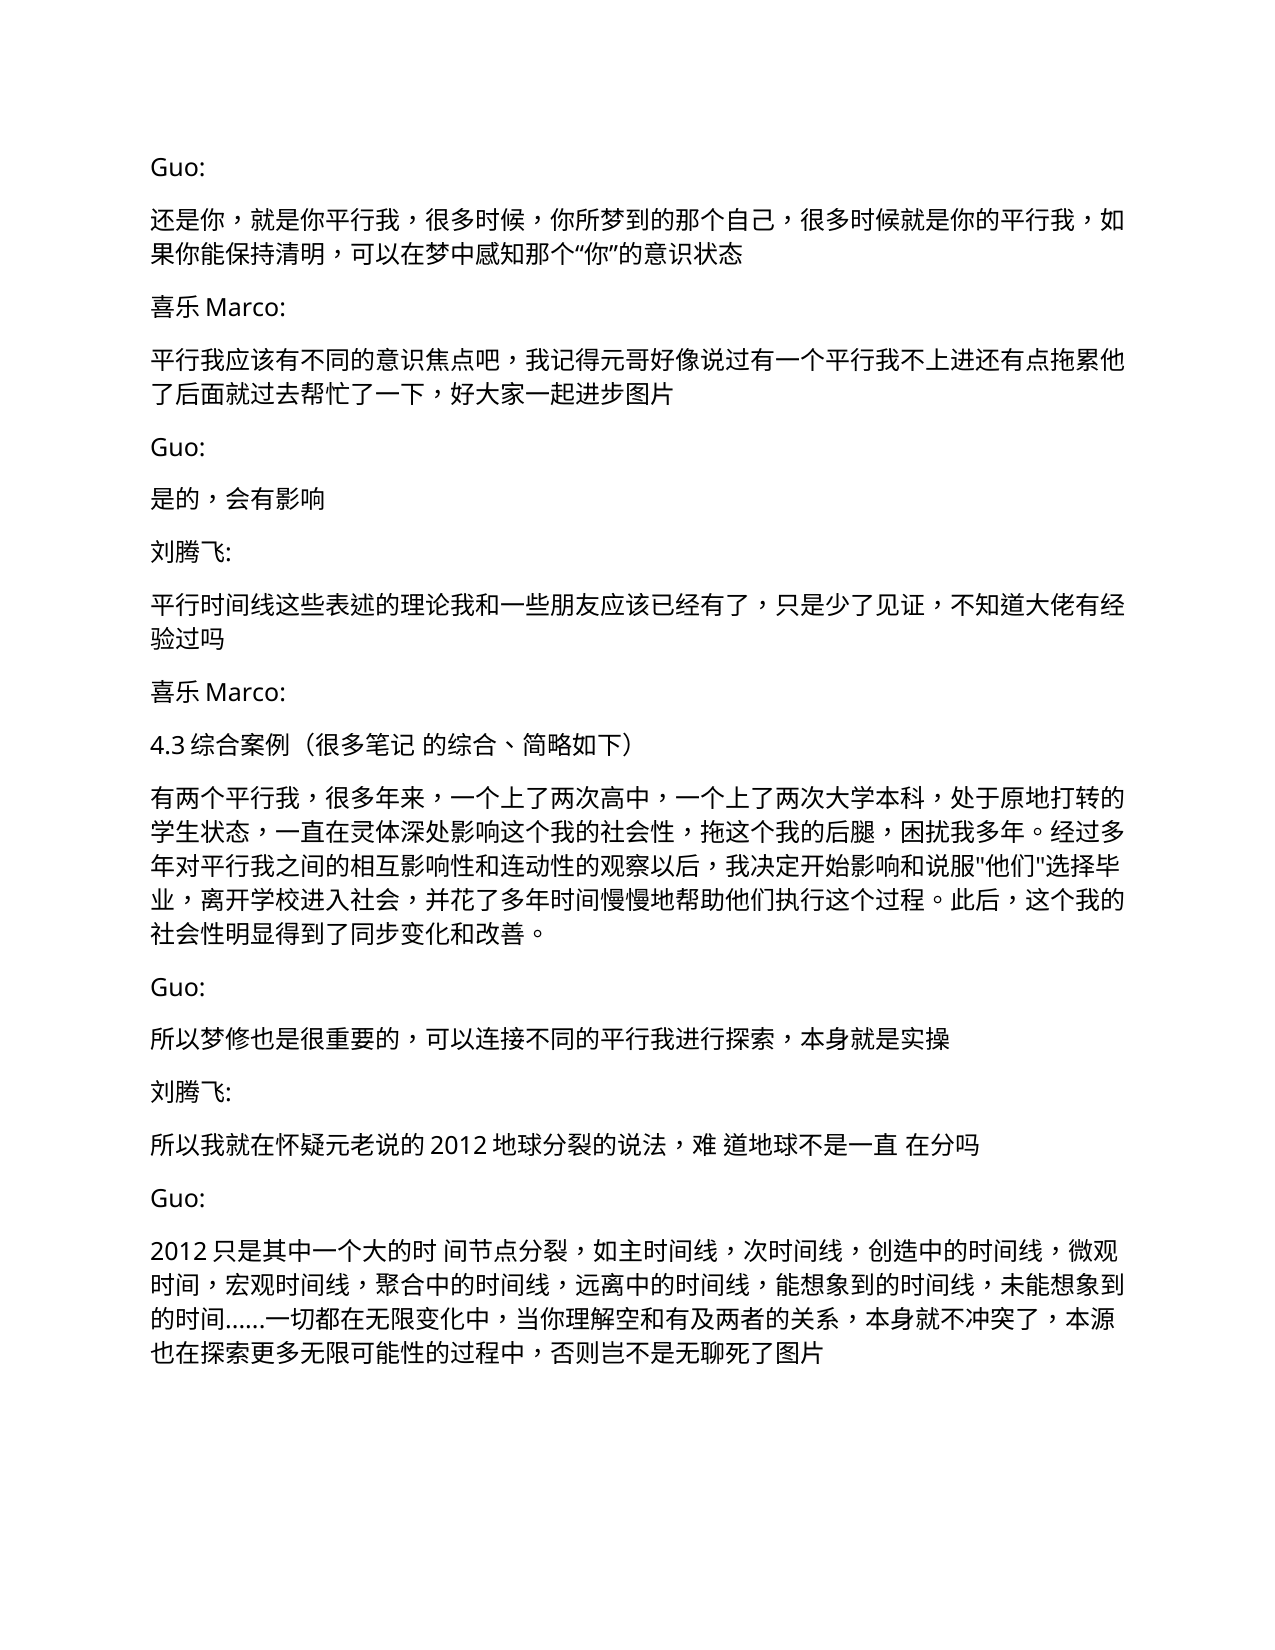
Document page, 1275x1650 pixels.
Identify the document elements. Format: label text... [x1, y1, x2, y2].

text 有两个平行我，很多年来，一个上了两次高中，一个上了两次大学本科，处于原地打转的学生状态，一直在灵体深处影响这个我的社会性，拖这个我的后腿，困扰我多年。经过多年对平行我之间的相互影响性和连动性的观察以后，我决定开始影响和说服"他们"选择毕业，离开学校进入社会，并花了多年时间慢慢地帮助他们执行这个过程。此后，这个我的社会性明显得到了同步变化和改善。 [150, 780, 1125, 951]
text Guo: [150, 1181, 1125, 1215]
text 平行我应该有不同的意识焦点吧，我记得元哥好像说过有一个平行我不上进还有点拖累他了后面就过去帮忙了一下，好大家一起进步图片 [150, 342, 1125, 411]
text 喜乐Marco: [150, 290, 1125, 324]
text 刘腾飞: [150, 535, 1125, 569]
text 是的，会有影响 [150, 482, 1125, 516]
text 喜乐Marco: [150, 675, 1125, 709]
text 4.3综合案例（很多笔记 的综合、简略如下） [150, 727, 1125, 762]
text 所以我就在怀疑元老说的2012地球分裂的说法，难 道地球不是一直 在分吗 [150, 1128, 1125, 1162]
text Guo: [150, 429, 1125, 463]
text Guo: [150, 969, 1125, 1003]
text 2012只是其中一个大的时 间节点分裂，如主时间线，次时间线，创造中的时间线，微观时间，宏观时间线，聚合中的时间线，远离中的时间线，能想象到的时间线，未能想象到的时间......一切都在无限变化中，当你理解空和有及两者的关系，本身就不冲突了，本源也在探索更多无限可能性的过程中，否则岂不是无聊死了图片 [150, 1233, 1125, 1370]
text 所以梦修也是很重要的，可以连接不同的平行我进行探索，本身就是实操 [150, 1022, 1125, 1056]
text Guo: [150, 150, 1125, 184]
text 平行时间线这些表述的理论我和一些朋友应该已经有了，只是少了见证，不知道大佬有经验过吗 [150, 588, 1125, 656]
text 还是你，就是你平行我，很多时候，你所梦到的那个自己，很多时候就是你的平行我，如果你能保持清明，可以在梦中感知那个“你”的意识状态 [150, 203, 1125, 271]
text 刘腾飞: [150, 1075, 1125, 1109]
